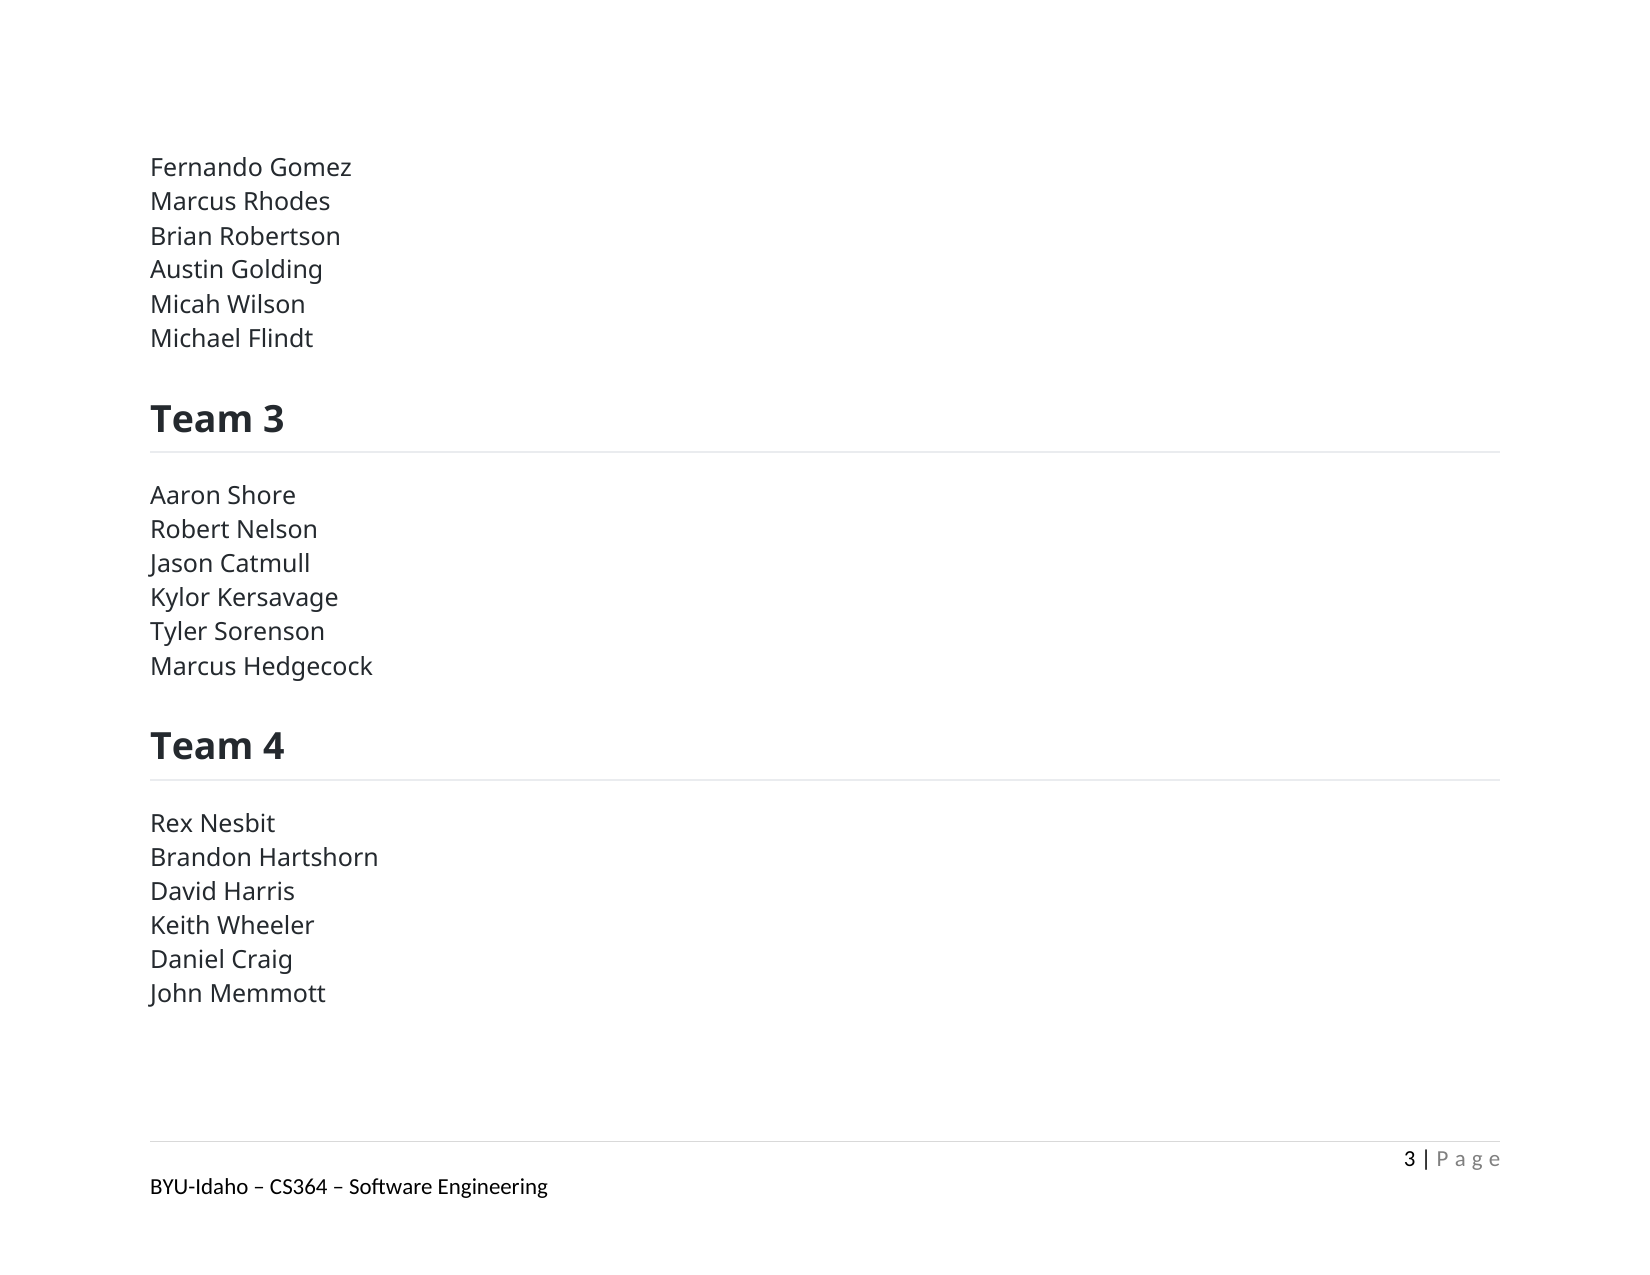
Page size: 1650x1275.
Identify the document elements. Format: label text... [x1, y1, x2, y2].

text Team 3 [150, 392, 1500, 451]
text Rex Nesbit Brandon Hartshorn David Harris Keith Wheeler Daniel Craig John Memmott [150, 806, 1500, 1010]
text Aaron Shore Robert Nelson Jason Catmull Kylor Kersavage Tyler Sorenson Marcus Hedgecock [150, 478, 1500, 682]
text Team 4 [150, 720, 1500, 779]
text Fernando Gomez Marcus Rhodes Brian Robertson Austin Golding Micah Wilson Michael Flindt [150, 150, 1500, 354]
